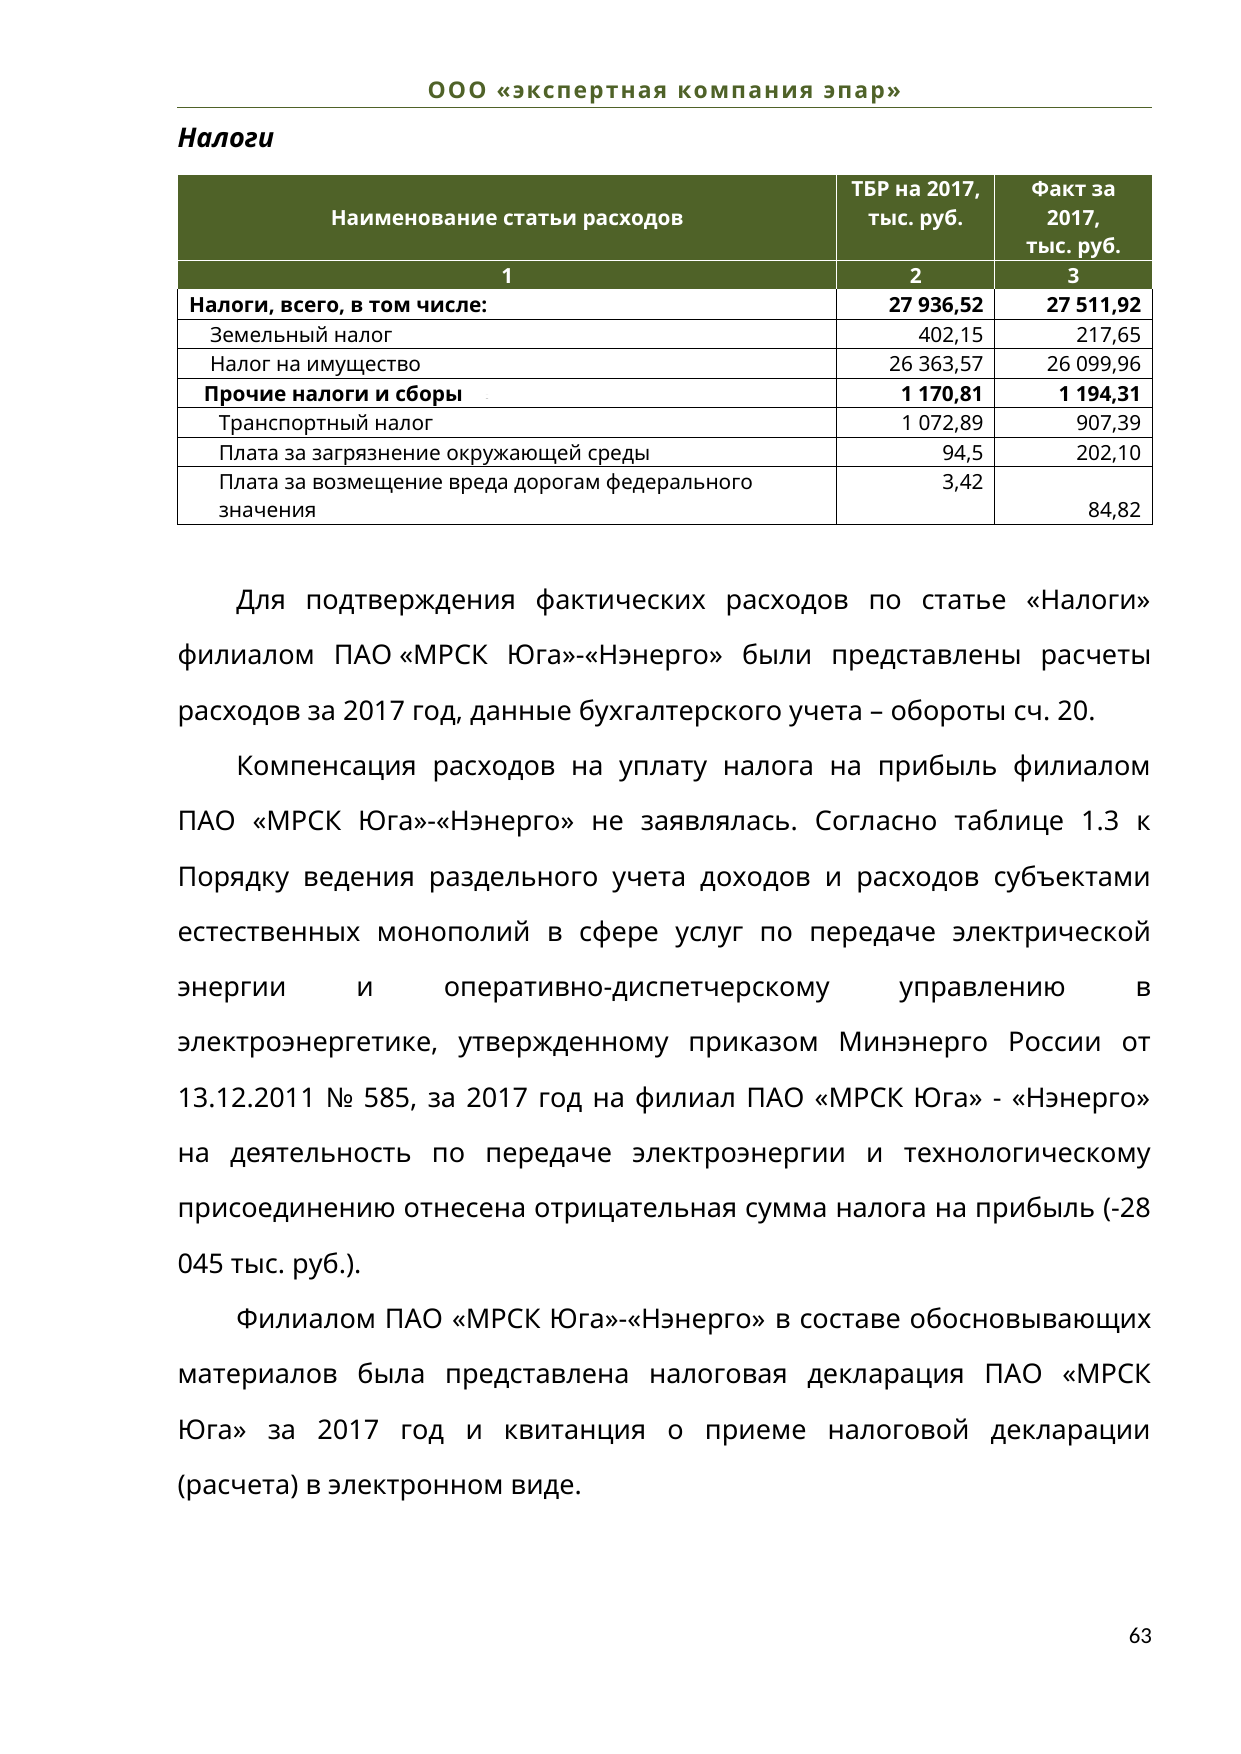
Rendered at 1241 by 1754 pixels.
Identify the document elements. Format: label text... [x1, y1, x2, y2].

table_cell 202,10 [995, 438, 1152, 466]
text Налоги [177, 118, 1152, 155]
table_cell 217,65 [995, 320, 1152, 348]
table_cell Плата за возмещение вреда дорогам федерального значения [178, 467, 836, 524]
table_cell Земельный налог [178, 320, 836, 348]
table_cell Налог на имущество [178, 349, 836, 378]
table_cell 2 [837, 261, 994, 289]
table_cell 3 [995, 261, 1152, 289]
table_cell 3,42 [837, 467, 994, 524]
text Для подтверждения фактических расходов по статье «Налоги» филиалом ПАО «МРСК Юга»-«Нэнерго» были представлены расчеты расходов за 2017 год, данные бухгалтерского учета – обороты сч. 20. [177, 580, 1152, 728]
table_cell 26 363,57 [837, 349, 994, 378]
table_header ТБР на 2017, тыс. руб. [837, 175, 994, 260]
table_cell 26 099,96 [995, 349, 1152, 378]
table_cell Прочие налоги и сборы [178, 379, 836, 407]
table_cell 1 072,89 [837, 408, 994, 437]
table_cell 1 170,81 [837, 379, 994, 407]
table_cell Плата за загрязнение окружающей среды [178, 438, 836, 466]
table_cell 1 194,31 [995, 379, 1152, 407]
table_header Факт за 2017, тыс. руб. [995, 175, 1152, 260]
table_cell Транспортный налог [178, 408, 836, 437]
table_cell 402,15 [837, 320, 994, 348]
list Филиалом ПАО «МРСК Юга»-«Нэнерго» в составе обосновывающих материалов была представлена налоговая декларация ПАО «МРСК Юга» за 2017 год и квитанция о приеме налоговой декларации (расчета) в электронном виде. [177, 1299, 1152, 1502]
table_cell 84,82 [995, 467, 1152, 524]
table_cell Налоги, всего, в том числе: [178, 290, 836, 319]
table_cell 907,39 [995, 408, 1152, 437]
table_cell 27 511,92 [995, 290, 1152, 319]
table_cell 1 [178, 261, 836, 289]
table_cell 94,5 [837, 438, 994, 466]
table_cell 27 936,52 [837, 290, 994, 319]
text Компенсация расходов на уплату налога на прибыль филиалом ПАО «МРСК Юга»-«Нэнерго» не заявлялась. Согласно таблице 1.3 к Порядку ведения раздельного учета доходов и расходов субъектами естественных монополий в сфере услуг по передаче электрической энергии и оперативно-диспетчерскому управлению в электроэнергетике, утвержденному приказом Минэнерго России от 13.12.2011 № 585, за 2017 год на филиал ПАО «МРСК Юга» - «Нэнерго» на деятельность по передаче электроэнергии и технологическому присоединению отнесена отрицательная сумма налога на прибыль (-28 045 тыс. руб.). [177, 746, 1152, 1281]
table_header Наименование статьи расходов [178, 175, 836, 260]
picture [485, 392, 489, 403]
